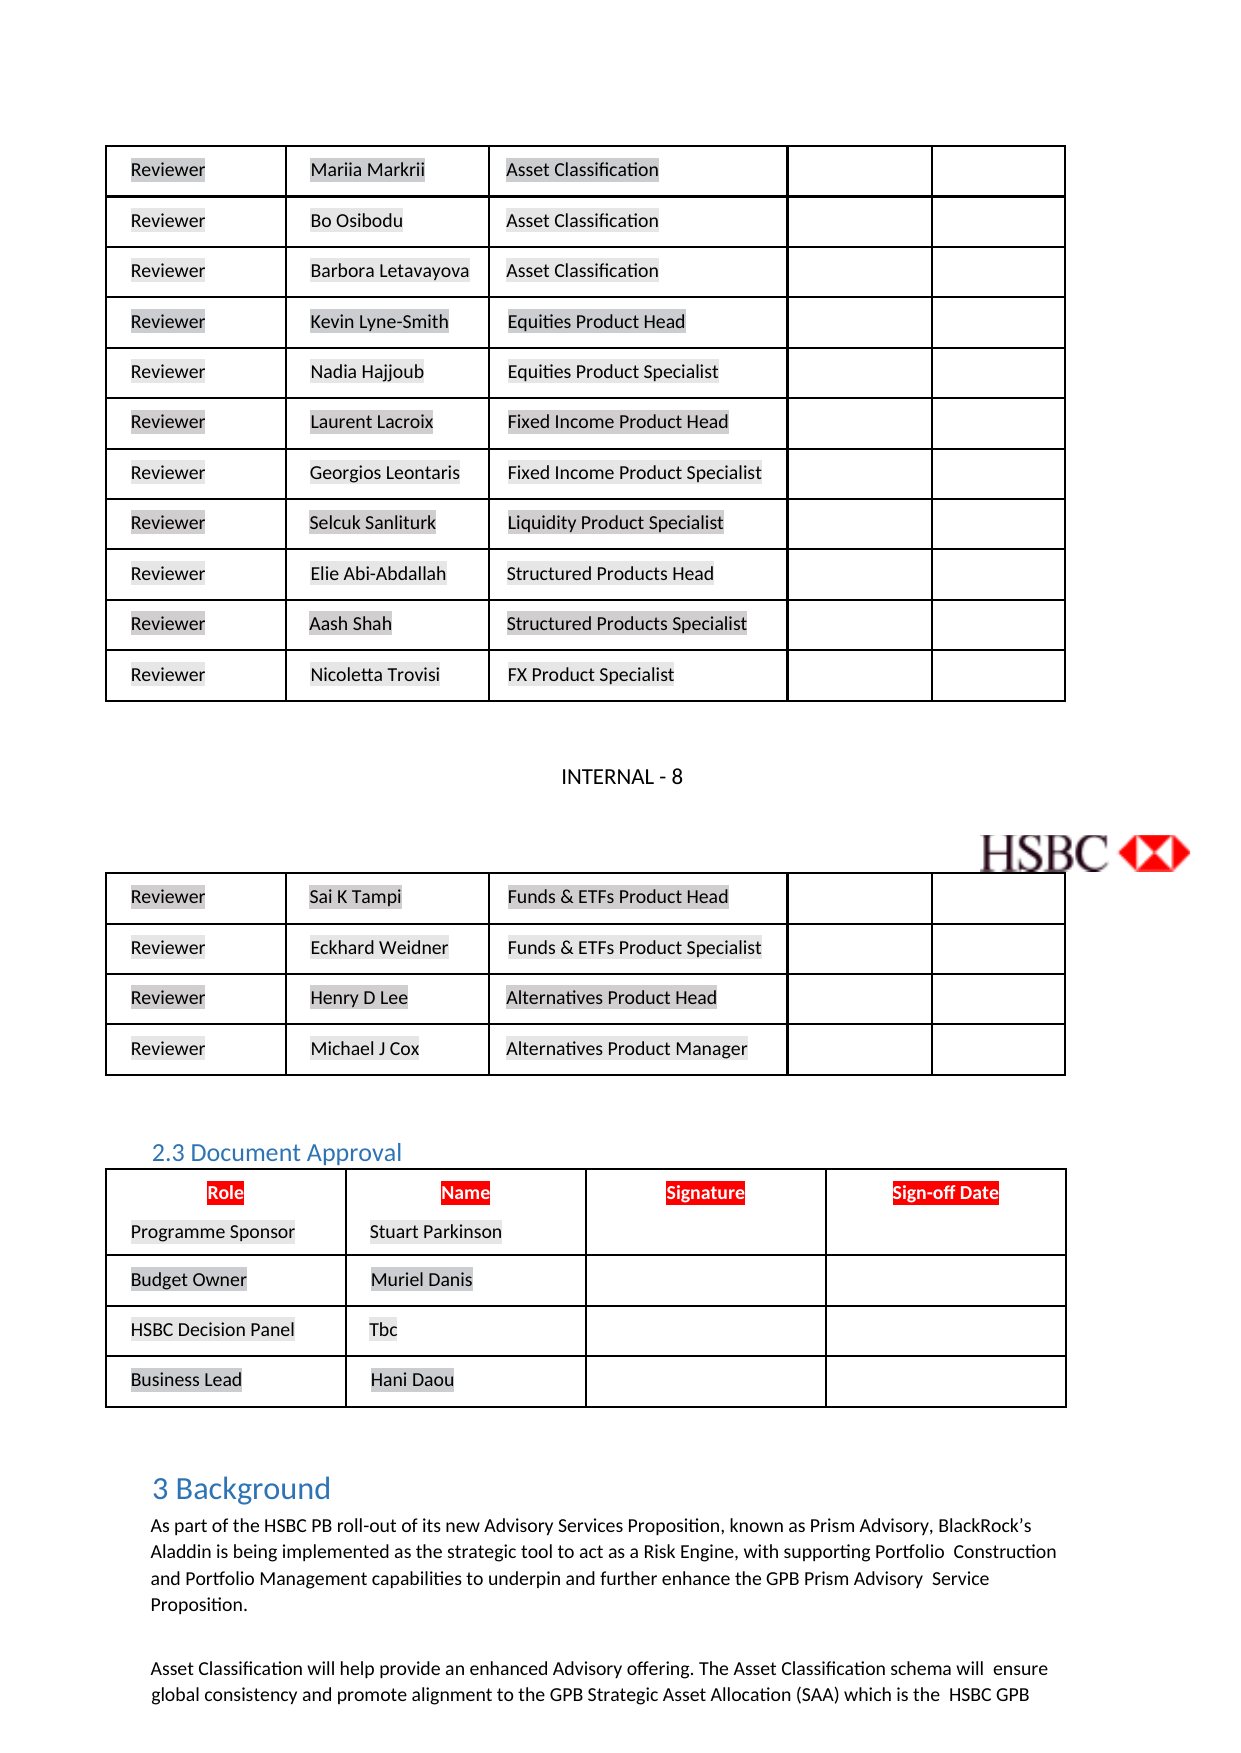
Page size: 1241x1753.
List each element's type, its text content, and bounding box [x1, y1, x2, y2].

table_cell [933, 147, 1064, 195]
table_cell [933, 1025, 1064, 1074]
table_cell [789, 500, 931, 548]
table_header Reviewer [107, 874, 285, 922]
table_cell Alternatives Product Manager [490, 1025, 786, 1074]
table_cell Reviewer [107, 550, 285, 599]
table_cell [789, 349, 931, 397]
table_cell Tbc [347, 1307, 585, 1355]
table_cell [789, 601, 931, 649]
table_cell [587, 1307, 825, 1355]
table_header Signature [587, 1170, 825, 1254]
table_cell Structured Products Head [490, 550, 786, 599]
table_cell [789, 975, 931, 1023]
text 3 Background [152, 1468, 1189, 1507]
table_cell [933, 399, 1064, 447]
table_cell Laurent Lacroix [287, 399, 488, 447]
table_cell Reviewer [107, 651, 285, 699]
table_header [789, 874, 931, 922]
table_cell [587, 1357, 825, 1406]
table_header [933, 874, 1064, 922]
table_cell FX Product Specialist [490, 651, 786, 699]
table_cell Bo Osibodu [287, 198, 488, 246]
picture [980, 835, 1191, 872]
table_cell [827, 1307, 1065, 1355]
table_cell [789, 147, 931, 195]
table_cell Fixed Income Product Head [490, 399, 786, 447]
table_cell Eckhard Weidner [287, 925, 488, 973]
table_header Role Programme Sponsor [107, 1170, 345, 1254]
table_cell [933, 298, 1064, 347]
table_cell Reviewer [107, 198, 285, 246]
table_cell Funds & ETFs Product Specialist [490, 925, 786, 973]
table_cell Reviewer [107, 298, 285, 347]
table_cell [933, 500, 1064, 548]
table_cell Alternatives Product Head [490, 975, 786, 1023]
table_cell Reviewer [107, 601, 285, 649]
table_header Sign-off Date [827, 1170, 1065, 1254]
table_cell [827, 1256, 1065, 1305]
table_cell Muriel Danis [347, 1256, 585, 1305]
table_cell [933, 975, 1064, 1023]
table_cell Reviewer [107, 399, 285, 447]
table_cell Fixed Income Product Specialist [490, 450, 786, 498]
table_cell [827, 1357, 1065, 1406]
table_cell HSBC Decision Panel [107, 1307, 345, 1355]
table_cell [789, 198, 931, 246]
table_cell Mariia Markrii [287, 147, 488, 195]
table_cell [789, 248, 931, 296]
table_cell Georgios Leontaris [287, 450, 488, 498]
table_cell [789, 925, 931, 973]
table_cell [789, 450, 931, 498]
table_cell Reviewer [107, 349, 285, 397]
table_cell [933, 550, 1064, 599]
table_cell Reviewer [107, 147, 285, 195]
table_cell [789, 550, 931, 599]
table_cell [933, 198, 1064, 246]
table_cell Liquidity Product Specialist [490, 500, 786, 548]
table_cell Equities Product Specialist [490, 349, 786, 397]
table_cell Hani Daou [347, 1357, 585, 1406]
table_cell [933, 349, 1064, 397]
table_cell [789, 399, 931, 447]
text INTERNAL - 8 [561, 762, 1189, 790]
table_cell Business Lead [107, 1357, 345, 1406]
table_cell [933, 651, 1064, 699]
table_cell Barbora Letavayova [287, 248, 488, 296]
table_cell [789, 651, 931, 699]
table_header Name Stuart Parkinson [347, 1170, 585, 1254]
table_cell Henry D Lee [287, 975, 488, 1023]
table_cell Structured Products Specialist [490, 601, 786, 649]
table_cell Asset Classification [490, 248, 786, 296]
table_cell [933, 248, 1064, 296]
text 2.3 Document Approval [152, 1136, 1189, 1168]
table_cell [933, 601, 1064, 649]
table_cell Aash Shah [287, 601, 488, 649]
table_cell Reviewer [107, 975, 285, 1023]
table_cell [490, 147, 786, 195]
table_header Funds & ETFs Product Head [490, 874, 786, 922]
table_cell [789, 298, 931, 347]
table_cell Reviewer [107, 500, 285, 548]
table_cell Nicoletta Trovisi [287, 651, 488, 699]
table_cell [789, 1025, 931, 1074]
table_cell [933, 925, 1064, 973]
table_cell Reviewer [107, 1025, 285, 1074]
table_cell Reviewer [107, 248, 285, 296]
table_cell Kevin Lyne-Smith [287, 298, 488, 347]
table_cell Nadia Hajjoub [287, 349, 488, 397]
table_cell [587, 1256, 825, 1305]
table_cell Asset Classification [490, 198, 786, 246]
table_cell Equities Product Head [490, 298, 786, 347]
table_cell Elie Abi-Abdallah [287, 550, 488, 599]
table_cell Reviewer [107, 925, 285, 973]
table_cell Budget Owner [107, 1256, 345, 1305]
table_cell Reviewer [107, 450, 285, 498]
table_header Sai K Tampi [287, 874, 488, 922]
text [150, 1656, 1049, 1706]
table_cell Michael J Cox [287, 1025, 488, 1074]
text As part of the HSBC PB roll-out of its new Advisory Services Proposition, known as Prism Advisory, BlackRock’s Aladdin is being implemented as the strategic tool to act as a Risk Engine, with supporting Portfolio Construction and Portfolio Management capabilities to underpin and further enhance the GPB Prism Advisory Service Proposition. [150, 1513, 1083, 1616]
table_cell [933, 450, 1064, 498]
table_cell Selcuk Sanliturk [287, 500, 488, 548]
